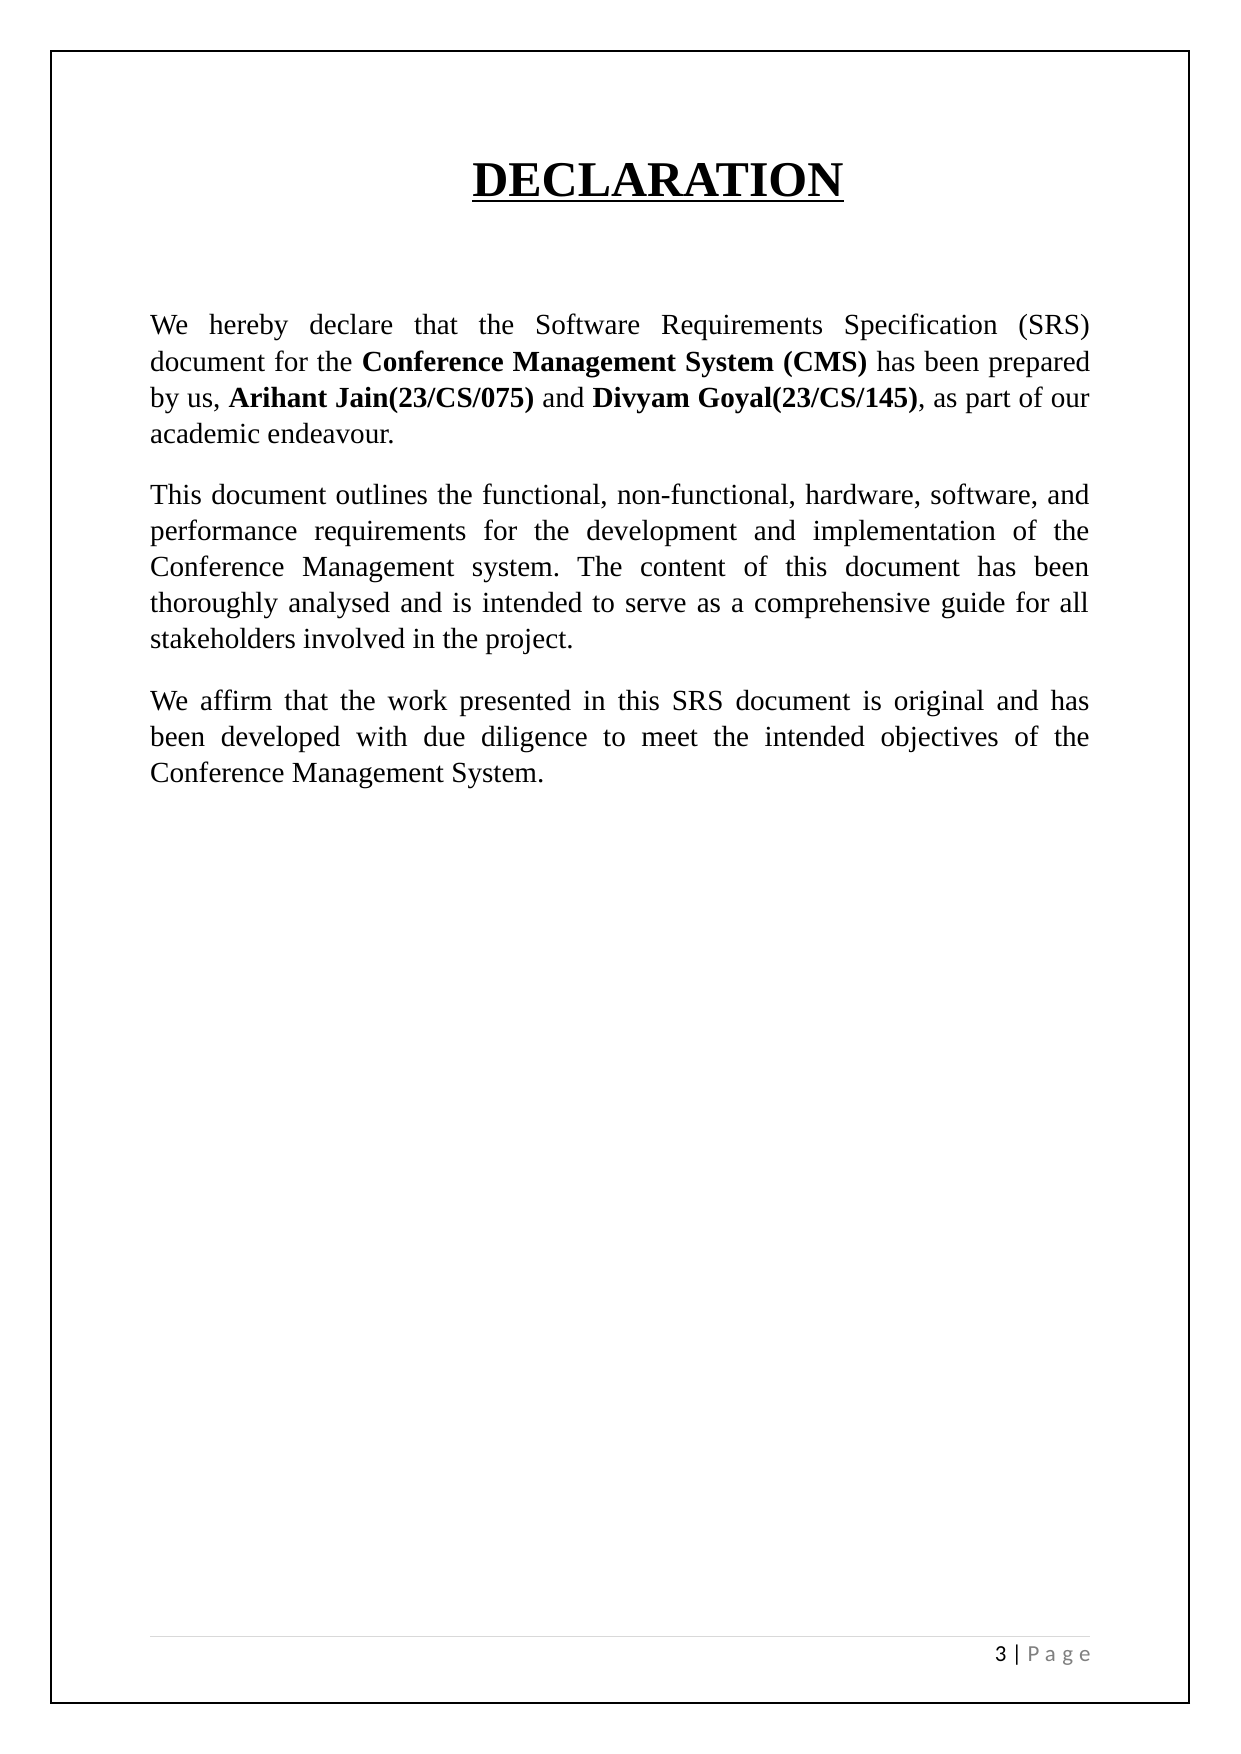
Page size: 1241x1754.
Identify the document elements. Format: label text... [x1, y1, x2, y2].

text DECLARATION [150, 150, 1090, 207]
text This document outlines the functional, non-functional, hardware, software, and performance requirements for the development and implementation of the Conference Management system. The content of this document has been thoroughly analysed and is intended to serve as a comprehensive guide for all stakeholders involved in the project. [150, 477, 1090, 655]
text We hereby declare that the Software Requirements Specification (SRS) document for the Conference Management System (CMS) has been prepared by us, Arihant Jain(23/CS/075) and Divyam Goyal(23/CS/145), as part of our academic endeavour. [150, 307, 1090, 449]
text We affirm that the work presented in this SRS document is original and has been developed with due diligence to meet the intended objectives of the Conference Management System. [150, 683, 1090, 789]
